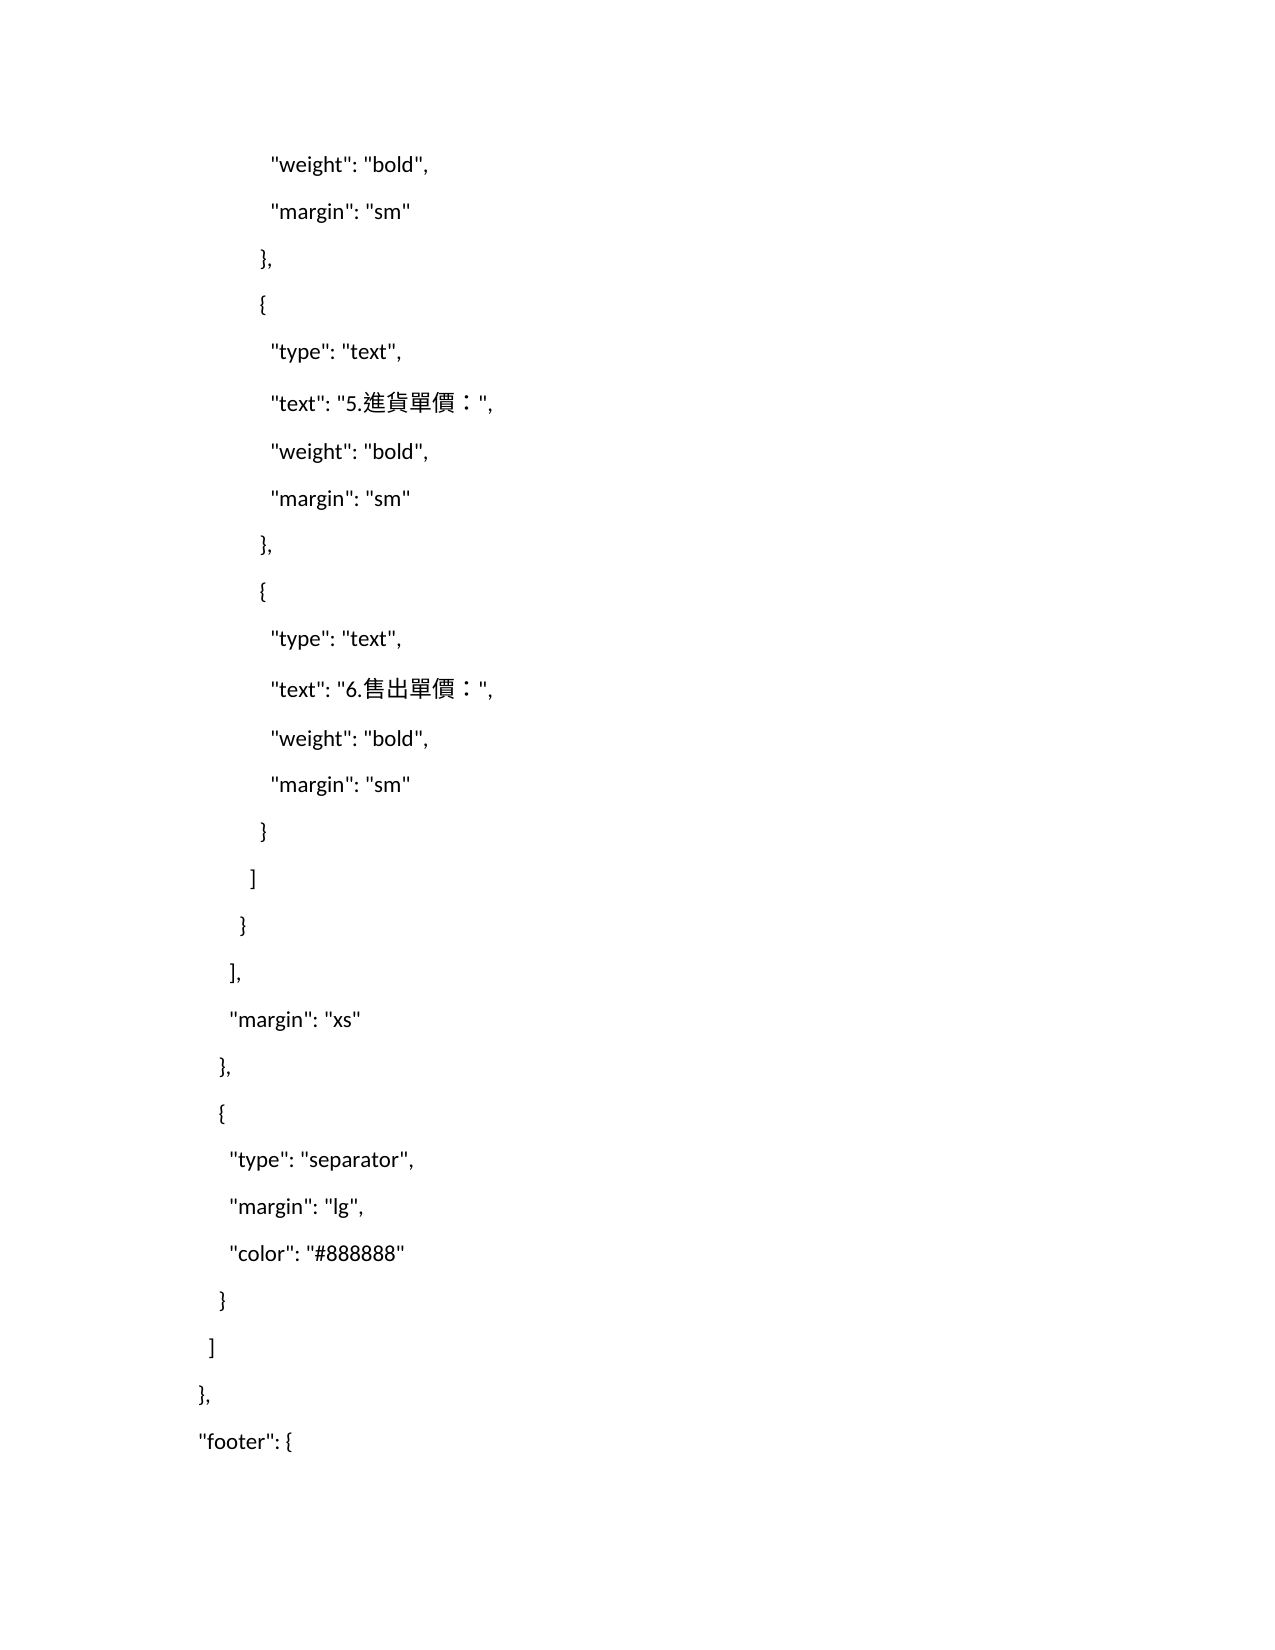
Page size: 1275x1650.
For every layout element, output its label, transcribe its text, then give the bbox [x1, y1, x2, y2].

text "type": "text", [187, 337, 1087, 366]
text "text": "5.進貨單價：", [187, 384, 1087, 418]
text }, [187, 531, 1087, 559]
text "margin": "xs" [187, 1005, 1087, 1033]
text "margin": "lg", [187, 1192, 1087, 1221]
text "text": "6.售出單價：", [187, 671, 1087, 704]
text { [187, 577, 1087, 606]
text "margin": "sm" [187, 771, 1087, 799]
text "margin": "sm" [187, 197, 1087, 225]
text { [187, 291, 1087, 319]
text "color": "#888888" [187, 1239, 1087, 1267]
text }, [187, 244, 1087, 272]
text } [187, 817, 1087, 846]
text "weight": "bold", [187, 724, 1087, 752]
text { [187, 1099, 1087, 1127]
text }, [187, 1380, 1087, 1408]
text ], [187, 958, 1087, 986]
text } [187, 1286, 1087, 1314]
text ] [187, 1333, 1087, 1361]
text }, [187, 1052, 1087, 1080]
text "type": "text", [187, 624, 1087, 652]
text ] [187, 864, 1087, 892]
text } [187, 911, 1087, 939]
text "weight": "bold", [187, 150, 1087, 178]
text "weight": "bold", [187, 437, 1087, 465]
text "margin": "sm" [187, 484, 1087, 512]
text "type": "separator", [187, 1146, 1087, 1174]
text "footer": { [187, 1427, 1087, 1455]
